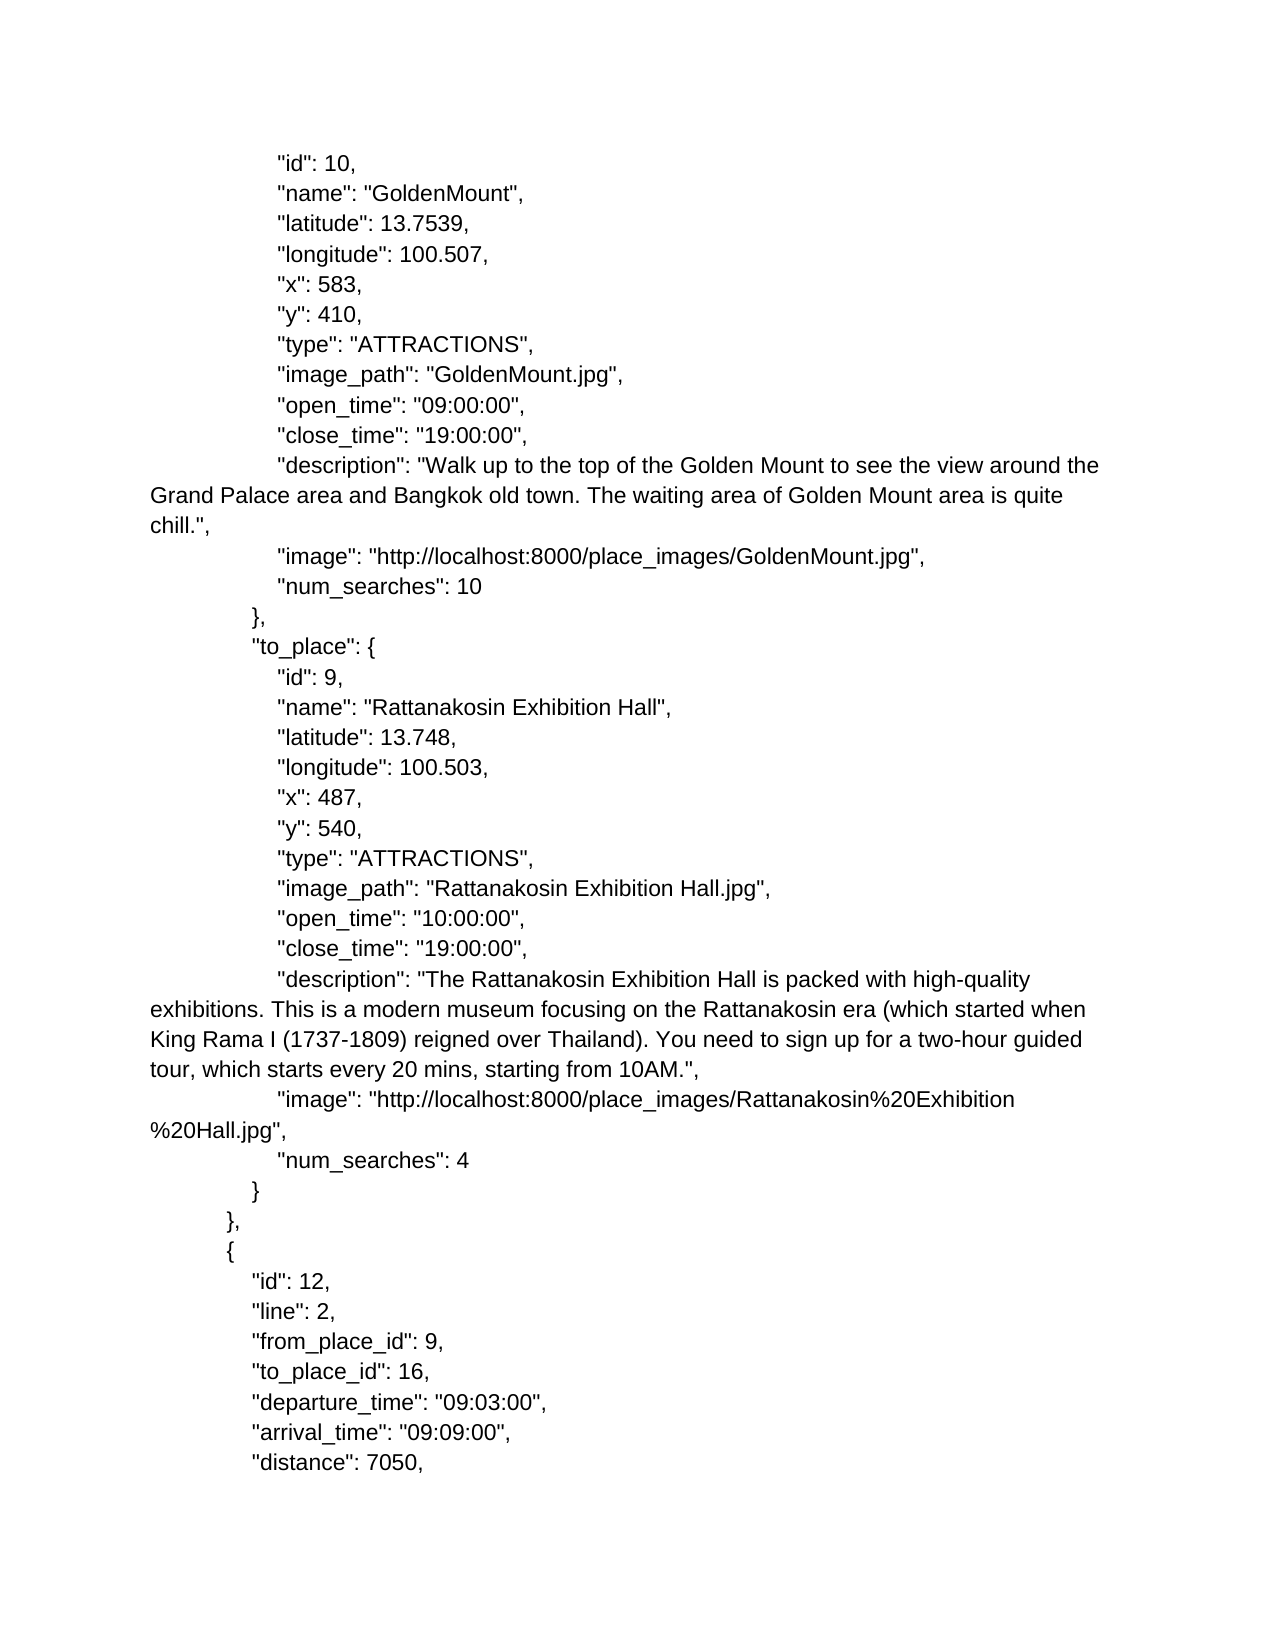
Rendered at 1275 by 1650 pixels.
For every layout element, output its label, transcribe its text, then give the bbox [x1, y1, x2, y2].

text "line": 2, [150, 1298, 1125, 1324]
text "to_place_id": 16, [150, 1358, 1125, 1385]
text "id": 9, [150, 663, 1125, 690]
text "id": 10, [150, 150, 1125, 176]
text "arrival_time": "09:09:00", [150, 1419, 1125, 1445]
text "x": 487, [150, 784, 1125, 811]
text "y": 540, [150, 814, 1125, 841]
text "departure_time": "09:03:00", [150, 1388, 1125, 1415]
text }, [150, 1207, 1125, 1234]
text "id": 12, [150, 1268, 1125, 1294]
text { [150, 1237, 1125, 1264]
text "latitude": 13.748, [150, 724, 1125, 750]
text "longitude": 100.503, [150, 754, 1125, 781]
text "open_time": "09:00:00", [150, 392, 1125, 418]
text "image": "http://localhost:8000/place_images/Rattanakosin%20Exhibition%20Hall.jpg", [150, 1086, 1125, 1143]
text "latitude": 13.7539, [150, 210, 1125, 237]
text "close_time": "19:00:00", [150, 422, 1125, 448]
text "y": 410, [150, 301, 1125, 327]
text "distance": 7050, [150, 1449, 1125, 1475]
text "description": "The Rattanakosin Exhibition Hall is packed with high-quality exhibitions. This is a modern museum focusing on the Rattanakosin era (which started when King Rama I (1737-1809) reigned over Thailand). You need to sign up for a two-hour guided tour, which starts every 20 mins, starting from 10AM.", [150, 966, 1125, 1083]
text "from_place_id": 9, [150, 1328, 1125, 1354]
text "description": "Walk up to the top of the Golden Mount to see the view around the Grand Palace area and Bangkok old town. The waiting area of Golden Mount area is quite chill.", [150, 452, 1125, 539]
text "open_time": "10:00:00", [150, 905, 1125, 932]
text "name": "GoldenMount", [150, 180, 1125, 207]
text "type": "ATTRACTIONS", [150, 331, 1125, 358]
text "type": "ATTRACTIONS", [150, 845, 1125, 871]
text }, [150, 603, 1125, 629]
text } [150, 1177, 1125, 1203]
text "num_searches": 4 [150, 1147, 1125, 1173]
text "image_path": "GoldenMount.jpg", [150, 361, 1125, 388]
text "image": "http://localhost:8000/place_images/GoldenMount.jpg", [150, 543, 1125, 569]
text "close_time": "19:00:00", [150, 935, 1125, 962]
text "image_path": "Rattanakosin Exhibition Hall.jpg", [150, 875, 1125, 901]
text "num_searches": 10 [150, 573, 1125, 599]
text "to_place": { [150, 633, 1125, 660]
text "name": "Rattanakosin Exhibition Hall", [150, 694, 1125, 720]
text "x": 583, [150, 271, 1125, 297]
text "longitude": 100.507, [150, 241, 1125, 267]
